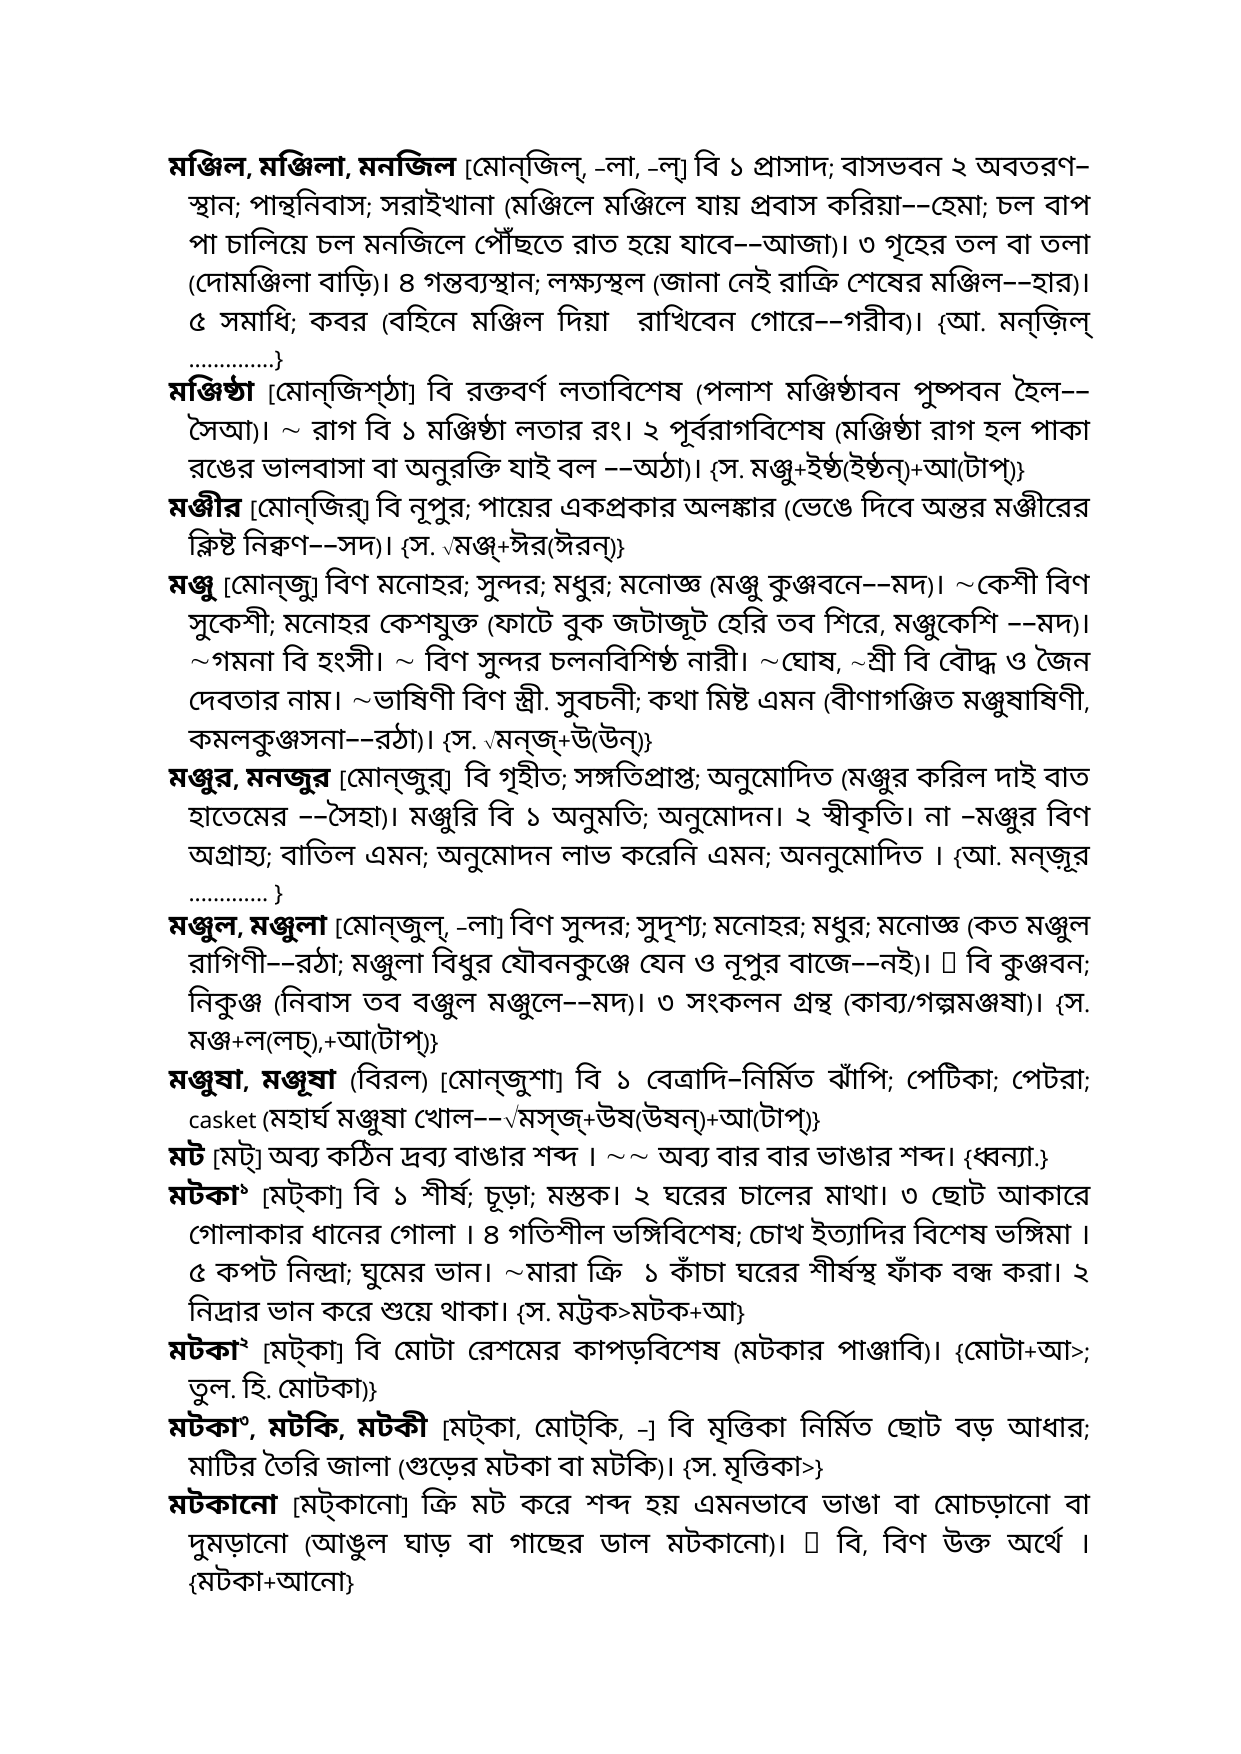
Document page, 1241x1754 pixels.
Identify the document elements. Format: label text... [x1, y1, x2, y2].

text মঞ্জীর [মোন্‌জির্‌] বি নূপুর; পায়ের একপ্রকার অলঙ্কার (ভেঙে দিবে অন্তর মঞ্জীরের ক্লিষ্ট নিক্বণ––সদ)। {স. মঞ্জ্‌+ঈর(ঈরন্‌)} [169, 490, 1090, 568]
text মঞ্জিষ্ঠা [মোন্‌জিশ্‌ঠা] বি রক্তবর্ণ লতাবিশেষ (পলাশ মঞ্জিষ্ঠাবন পুষ্পবন হৈল––সৈআ)। রাগ বি ১ মঞ্জিষ্ঠা লতার রং। ২ পূর্বরাগবিশেষ (মঞ্জিষ্ঠা রাগ হল পাকা রঙের ভালবাসা বা অনুরক্তি যাই বল ––অঠা)। {স. মঞ্জু+ইষ্ঠ(ইষ্ঠন্‌)+আ(টাপ্‌)} [169, 374, 1090, 490]
text মঞ্জুল, মঞ্জুলা [মোন্‌জুল্‌, –লা] বিণ সুন্দর; সুদৃশ্য; মনোহর; মধুর; মনোজ্ঞ (কত মঞ্জুল রাগিণী––রঠা; মঞ্জুলা বিধুর যৌবনকুঞ্জে যেন ও নূপুর বাজে––নই)। বি কুঞ্জবন; নিকুঞ্জ (নিবাস তব বঞ্জুল মঞ্জুলে––মদ)। ৩ সংকলন গ্রন্থ (কাব্য/গল্পমঞ্জষা)। {স. মঞ্জ+ল(লচ্‌),+আ(টাপ্‌)} [169, 908, 1090, 1063]
text মঞ্জিল, মঞ্জিলা, মনজিল [মোন্‌জিল্, –লা, –ল্‌] বি ১ প্রাসাদ; বাসভবন ২ অবতরণ–স্থান; পান্থনিবাস; সরাইখানা (মঞ্জিলে মঞ্জিলে যায় প্রবাস করিয়া––হেমা; চল বাপ পা চালিয়ে চল মনজিলে পৌঁছতে রাত হয়ে যাবে––আজা)। ৩ গৃহের তল বা তলা (দোমঞ্জিলা বাড়ি)। ৪ গন্তব্যস্থান; লক্ষ্যস্থল (জানা নেই রাক্রি শেষের মঞ্জিল––হার)। ৫ সমাধি; কবর (বহিনে মঞ্জিল দিয়া রাখিবেন গোরে––গরীব)। {আ. মন্‌জ়িল্‌ ..............} [169, 150, 1090, 374]
text মটকা২ [মট্‌কা] বি মোটা রেশমের কাপড়বিশেষ (মটকার পাঞ্জাবি)। {মোটা+আ>; তুল. হি. মোটকা)} [169, 1333, 1090, 1411]
text মট [মট্‌] অব্য কঠিন দ্রব্য বাঙার শব্দ । অব্য বার বার ভাঙার শব্দ। {ধ্বন্যা.} [169, 1140, 1090, 1179]
text মঞ্জুর, মনজুর [মোন্‌জুর্‌] বি গৃহীত; সঙ্গতিপ্রাপ্ত; অনুমোদিত (মঞ্জুর করিল দাই বাত হাতেমের ––সৈহা)। মঞ্জুরি বি ১ অনুমতি; অনুমোদন। ২ স্বীকৃতি। না –মঞ্জুর বিণ অগ্রাহ্য; বাতিল এমন; অনুমোদন লাভ করেনি এমন; অননুমোদিত । {আ. মন্‌জ়ূর ............. } [169, 761, 1090, 908]
text মঞ্জুষা, মঞ্জূষা (বিরল) [মোন্‌জুশা] বি ১ বেত্রাদি–নির্মিত ঝাঁপি; পেটিকা; পেটরা; casket (মহার্ঘ মঞ্জুষা খোল––মস্‌জ্‌+উষ(উষন্‌)+আ(টাপ্‌)} [169, 1063, 1090, 1140]
text মটকা১ [মট্‌কা] বি ১ শীর্ষ; চূড়া; মস্তক। ২ ঘরের চালের মাথা। ৩ ছোট আকারে গোলাকার ধানের গোলা । ৪ গতিশীল ভঙ্গিবিশেষ; চোখ ইত্যাদির বিশেষ ভঙ্গিমা । ৫ কপট নিন্দ্রা; ঘুমের ভান। মারা ক্রি ‌ ১ কাঁচা ঘরের শীর্ষস্থ ফাঁক বন্ধ করা। ২ নিদ্রার ভান করে শুয়ে থাকা। {স. মট্টক>মটক+আ} [169, 1179, 1090, 1333]
text মটকানো [মট্‌কানো] ক্রি মট করে শব্দ হয় এমনভাবে ভাঙা বা মোচড়ানো বা দুমড়ানো (আঙুল ঘাড় বা গাছের ডাল মটকানো)। বি, বিণ উক্ত অর্থে । {মটকা+আনো} [169, 1488, 1090, 1604]
text মঞ্জু [মোন্‌জু] বিণ মনোহর; সুন্দর; মধুর; মনোজ্ঞ (মঞ্জু কুঞ্জবনে––মদ)। কেশী বিণ সুকেশী; মনোহর কেশযুক্ত (ফাটে বুক জটাজূট হেরি তব শিরে, মঞ্জুকেশি ––মদ)। গমনা বি হংসী। বিণ সুন্দর চলনবিশিষ্ঠ নারী। ঘোষ, শ্রী বি বৌদ্ধ ও জৈন দেবতার নাম। ভাষিণী বিণ স্ত্রী. সুবচনী; কথা মিষ্ট এমন (বীণাগঞ্জিত মঞ্জুষাষিণী, কমলকুঞ্জসনা––রঠা)। {স. মন্‌জ্‌+উ(উন্‌)} [169, 568, 1090, 761]
text মটকা৩, মটকি, মটকী [মট্‌কা, মোট্‌কি, –] বি মৃত্তিকা নির্মিত ছোট বড় আধার; মাটির তৈরি জালা (গুড়ের মটকা বা মটকি)। {স. মৃত্তিকা>} [169, 1411, 1090, 1488]
